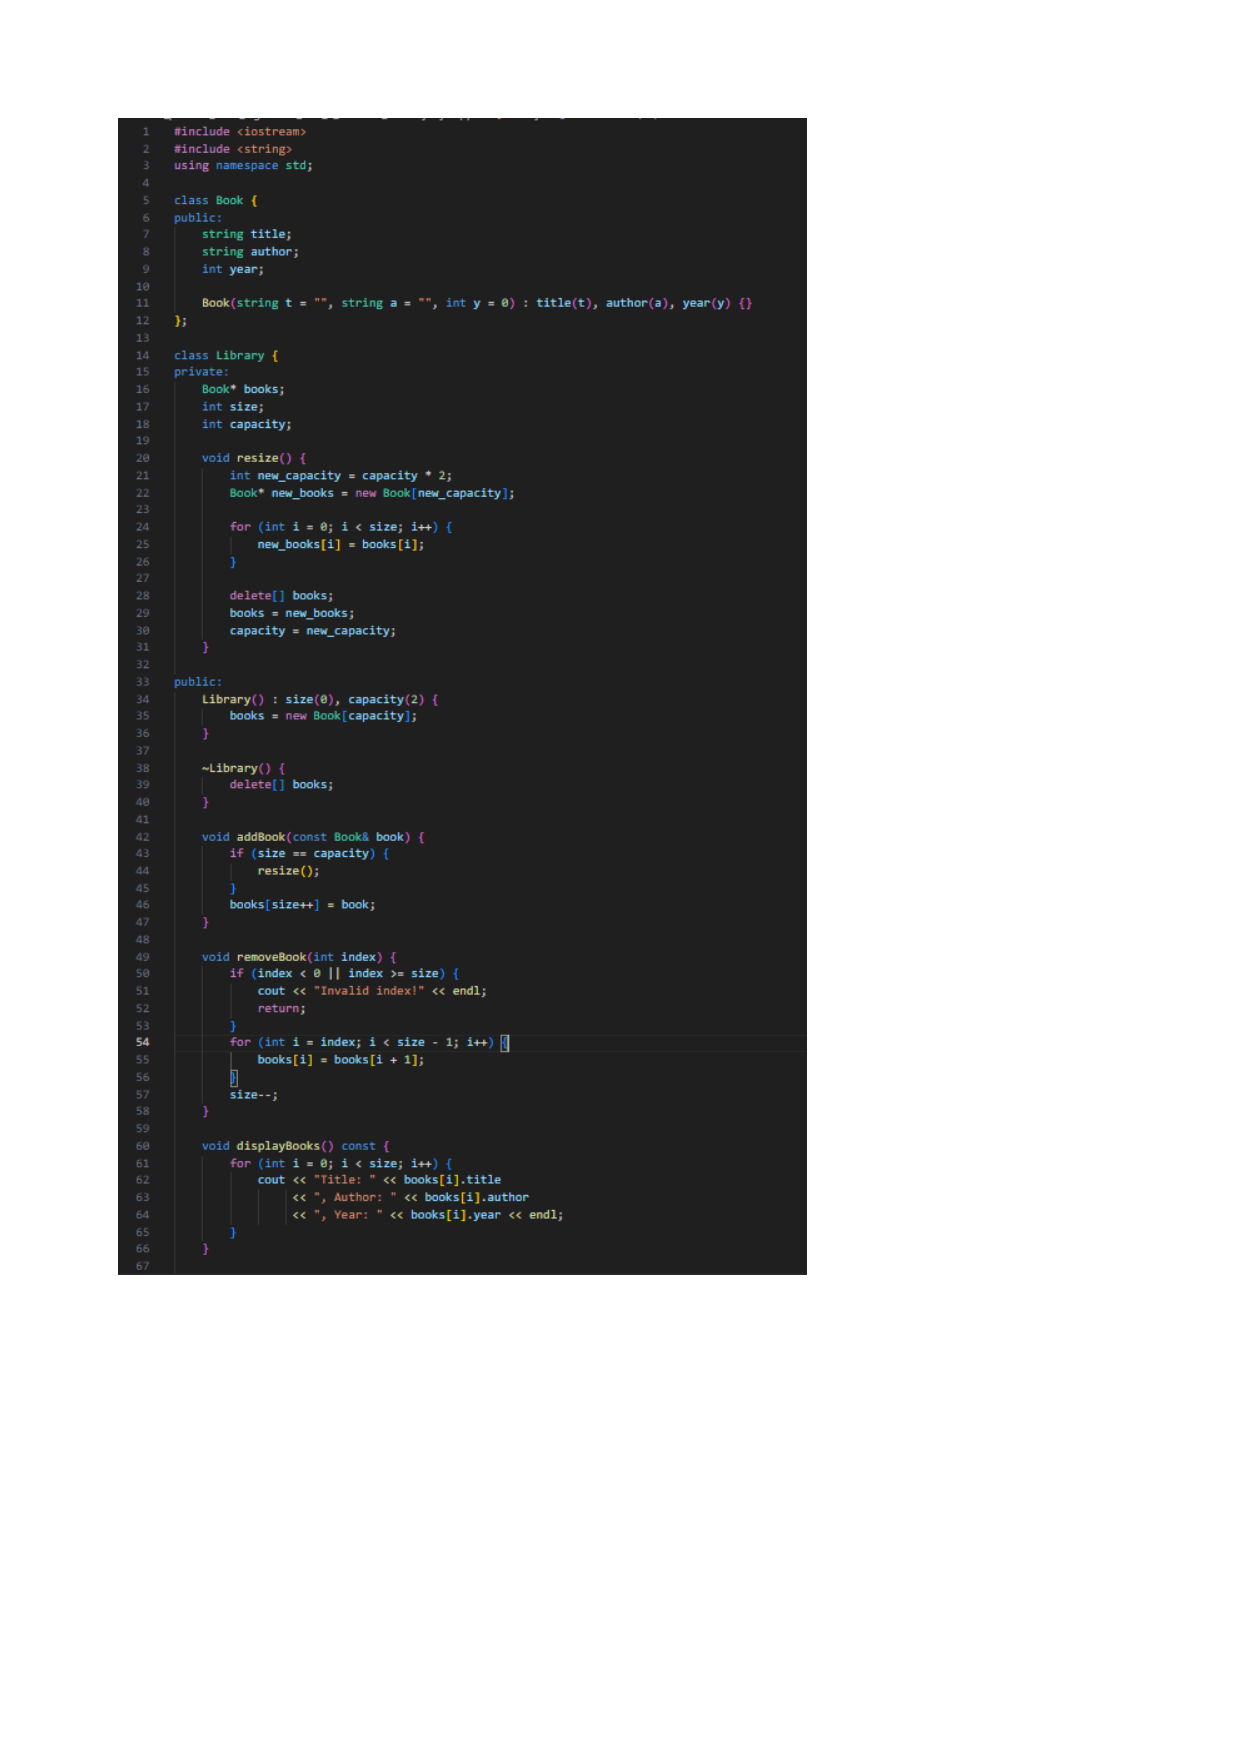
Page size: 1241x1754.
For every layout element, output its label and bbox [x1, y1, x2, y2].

picture [118, 118, 807, 1275]
